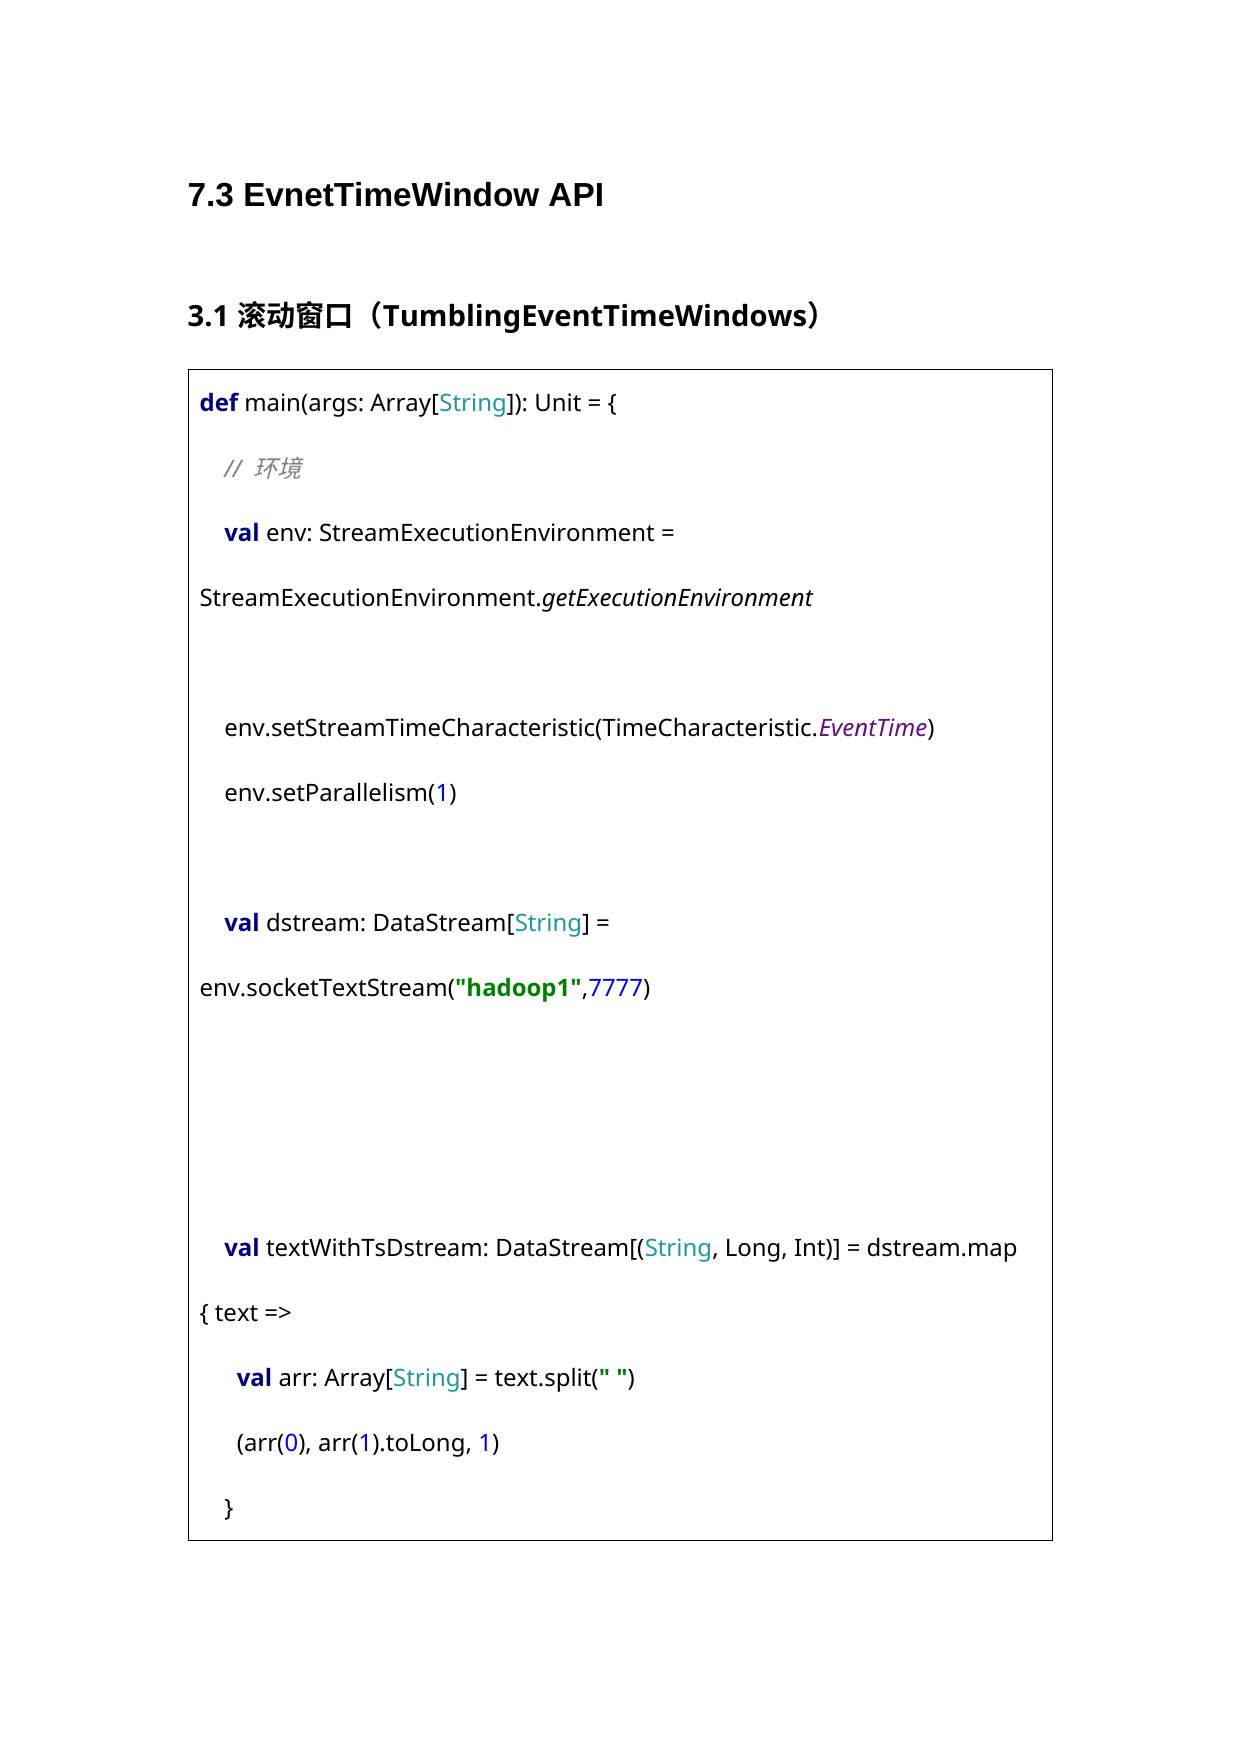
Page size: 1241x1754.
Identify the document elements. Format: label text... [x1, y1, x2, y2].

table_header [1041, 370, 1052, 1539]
subtitle 3.1 滚动窗口（TumblingEventTimeWindows） [187, 282, 1053, 347]
subtitle 7.3 EvnetTimeWindow API [187, 162, 1053, 227]
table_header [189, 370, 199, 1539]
